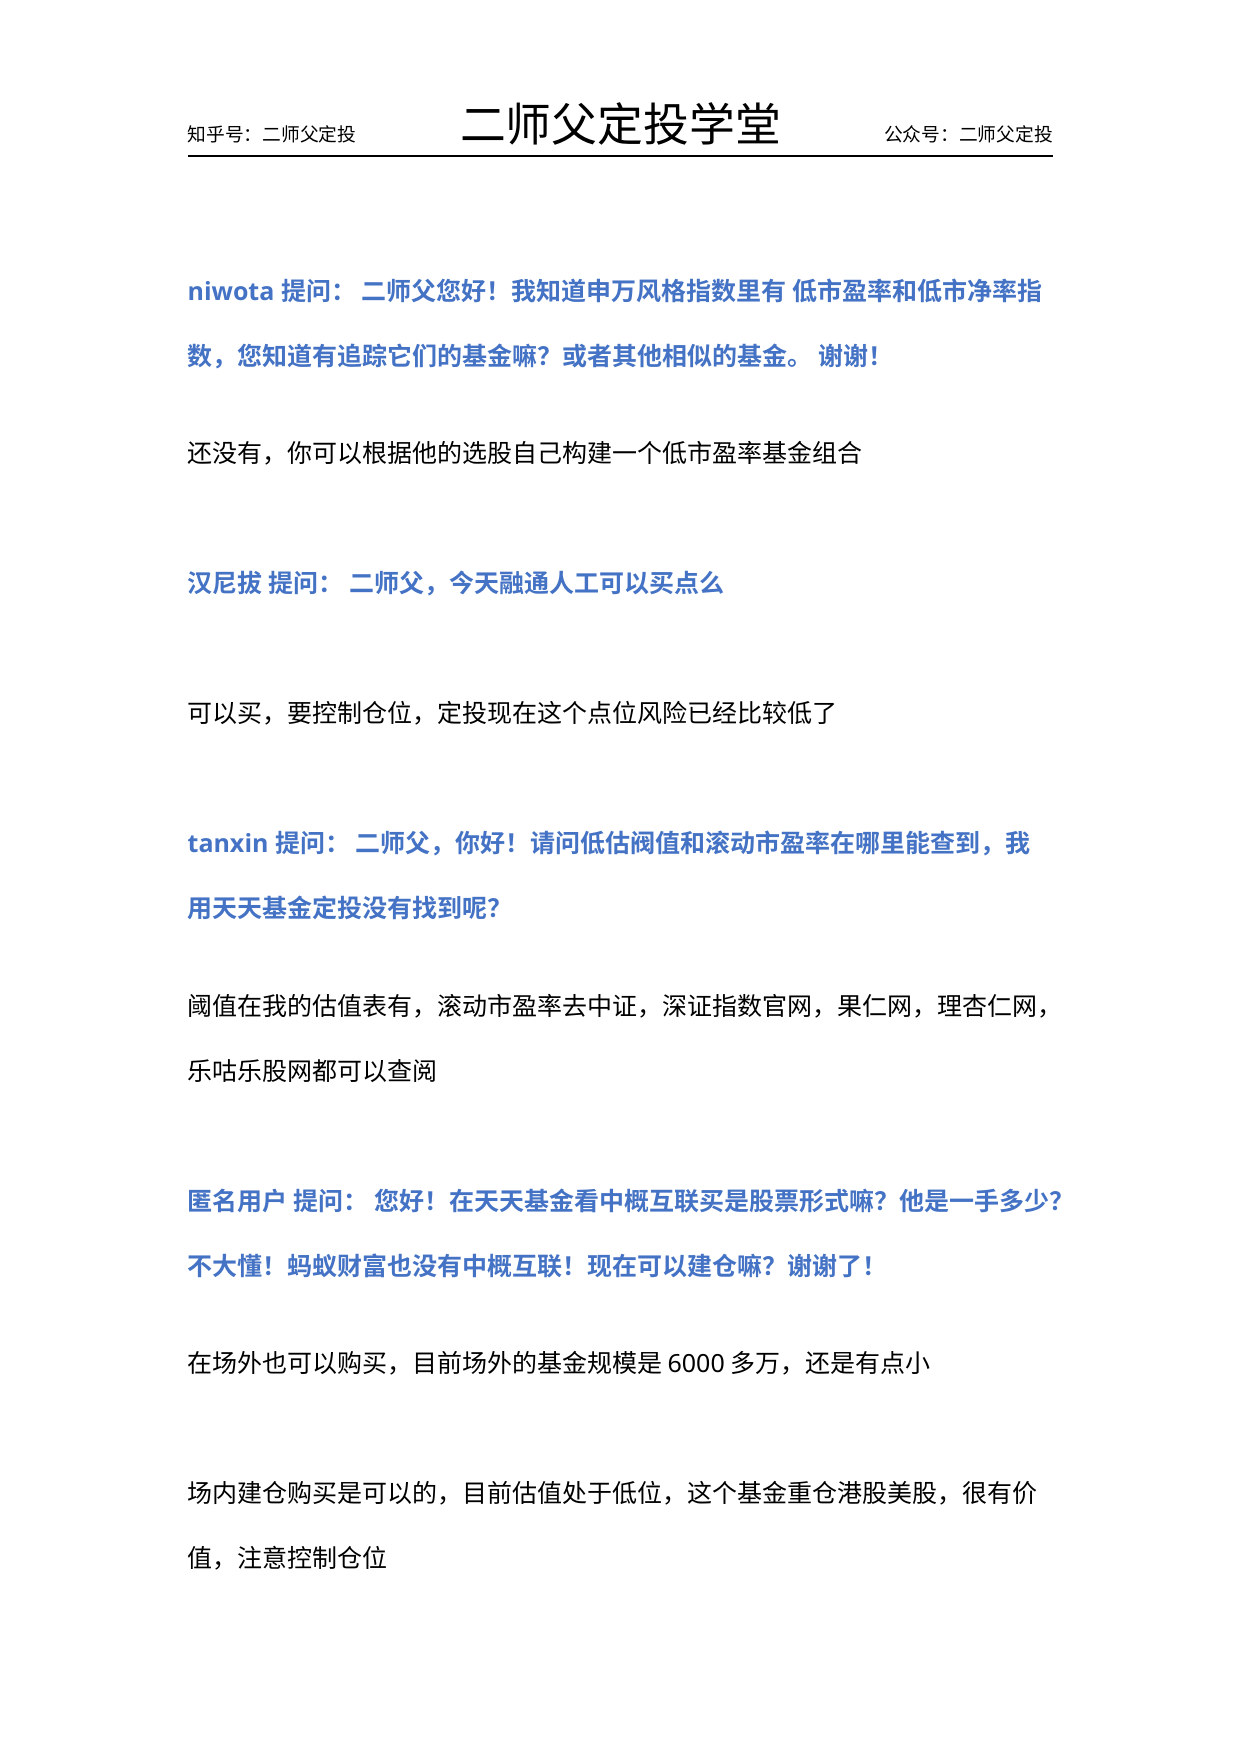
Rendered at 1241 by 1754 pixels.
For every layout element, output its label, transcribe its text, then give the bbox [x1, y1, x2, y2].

text 在场外也可以购买，目前场外的基金规模是6000多万，还是有点小 [187, 1329, 1053, 1394]
text 阈值在我的估值表有，滚动市盈率去中证，深证指数官网，果仁网，理杏仁网，乐咕乐股网都可以查阅 [187, 972, 1053, 1102]
text niwota 提问： 二师父您好！我知道申万风格指数里有 低市盈率和低市净率指数，您知道有追踪它们的基金嘛？或者其他相似的基金。 谢谢！ [187, 257, 1053, 387]
text 可以买，要控制仓位，定投现在这个点位风险已经比较低了 [187, 679, 1053, 744]
text 汉尼拔 提问： 二师父，今天融通人工可以买点么 [187, 549, 1053, 614]
text 场内建仓购买是可以的，目前估值处于低位，这个基金重仓港股美股，很有价值，注意控制仓位 [187, 1459, 1053, 1589]
text 匿名用户 提问： 您好！在天天基金看中概互联买是股票形式嘛？他是一手多少？不大懂！蚂蚁财富也没有中概互联！现在可以建仓嘛？谢谢了！ [187, 1167, 1053, 1297]
text tanxin 提问： 二师父，你好！请问低估阀值和滚动市盈率在哪里能查到，我用天天基金定投没有找到呢？ [187, 809, 1053, 939]
text 还没有，你可以根据他的选股自己构建一个低市盈率基金组合 [187, 419, 1053, 484]
